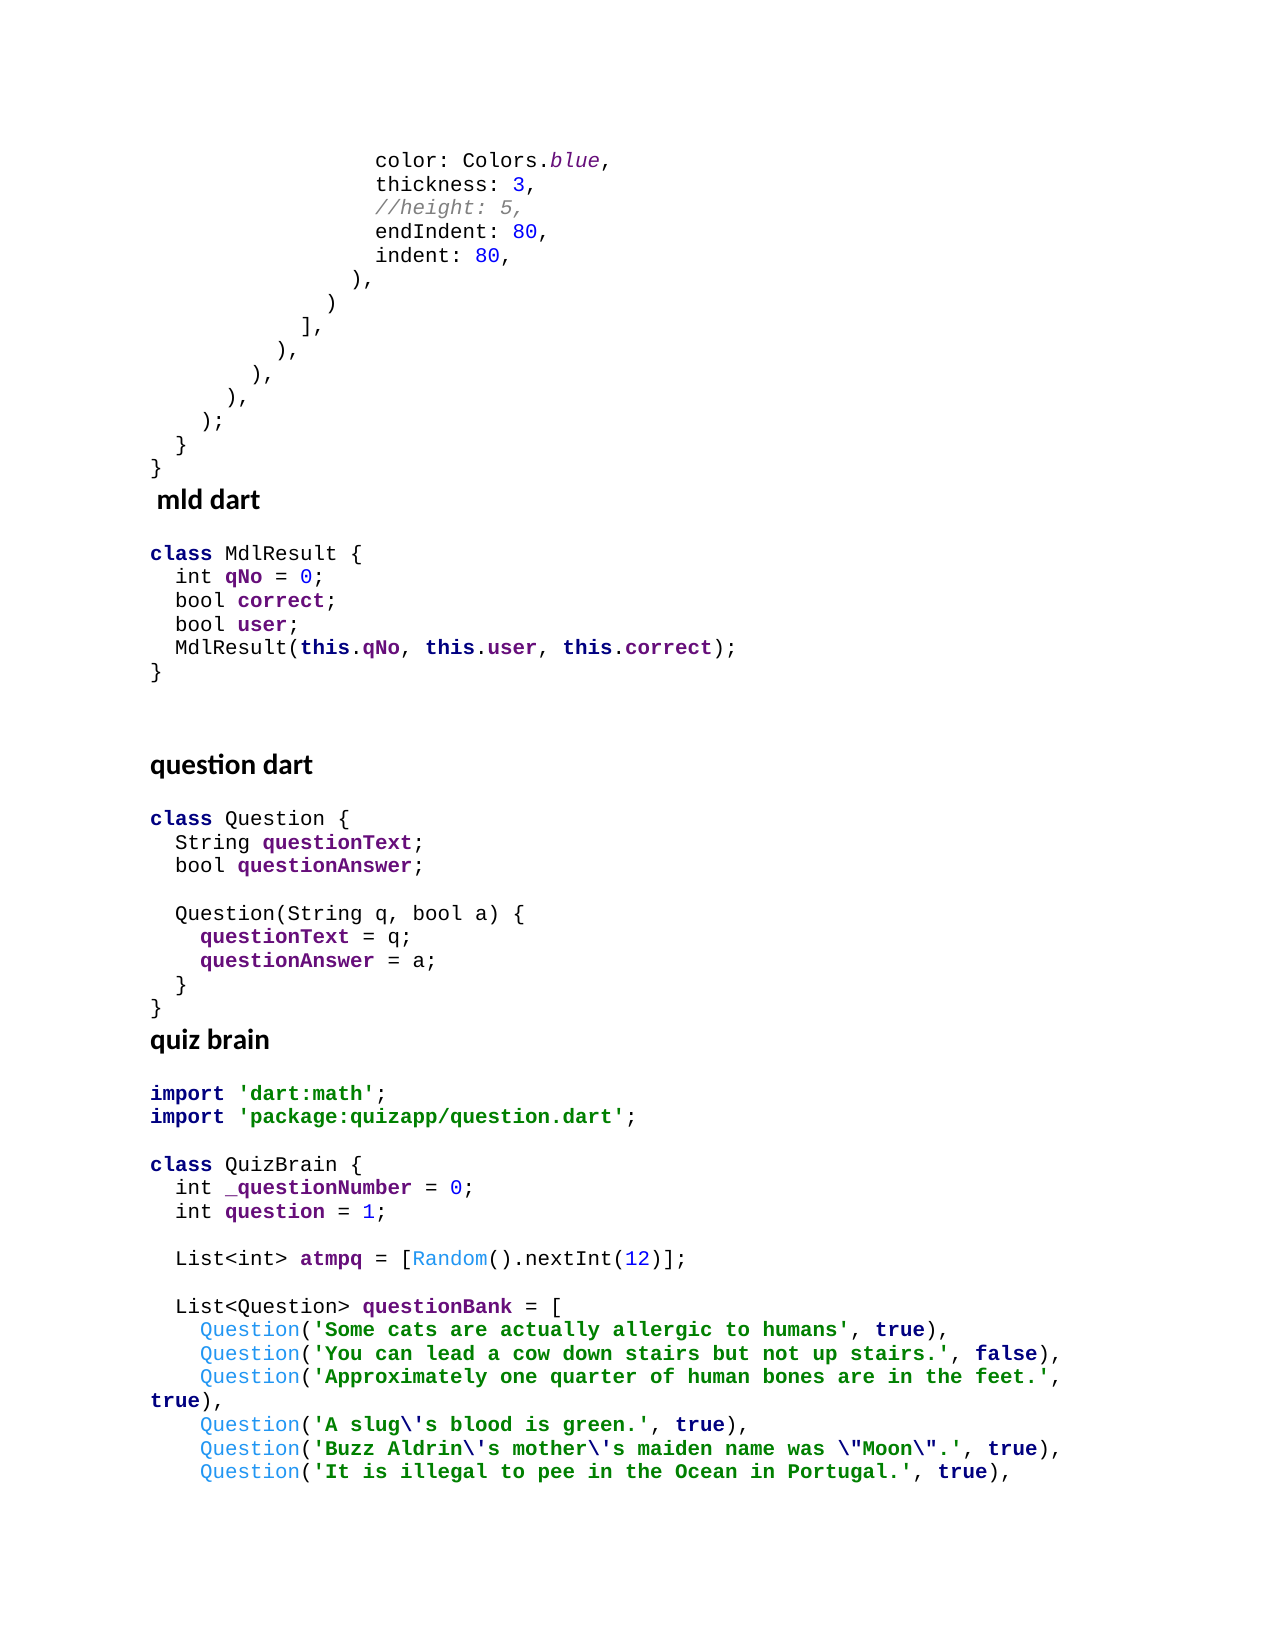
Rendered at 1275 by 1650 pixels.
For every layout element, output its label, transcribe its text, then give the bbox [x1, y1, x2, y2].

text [150, 1083, 1125, 1485]
text quiz brain [150, 1021, 1125, 1057]
text mld dart [150, 481, 1125, 517]
text class Question { String questionText; bool questionAnswer; Question(String q, bool a) { questionText = q; questionAnswer = a; } } [150, 808, 1125, 1021]
text class MdlResult { int qNo = 0; bool correct; bool user; MdlResult(this.qNo, this.user, this.correct); } [150, 543, 1125, 685]
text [150, 150, 1125, 481]
text question dart [150, 746, 1125, 782]
